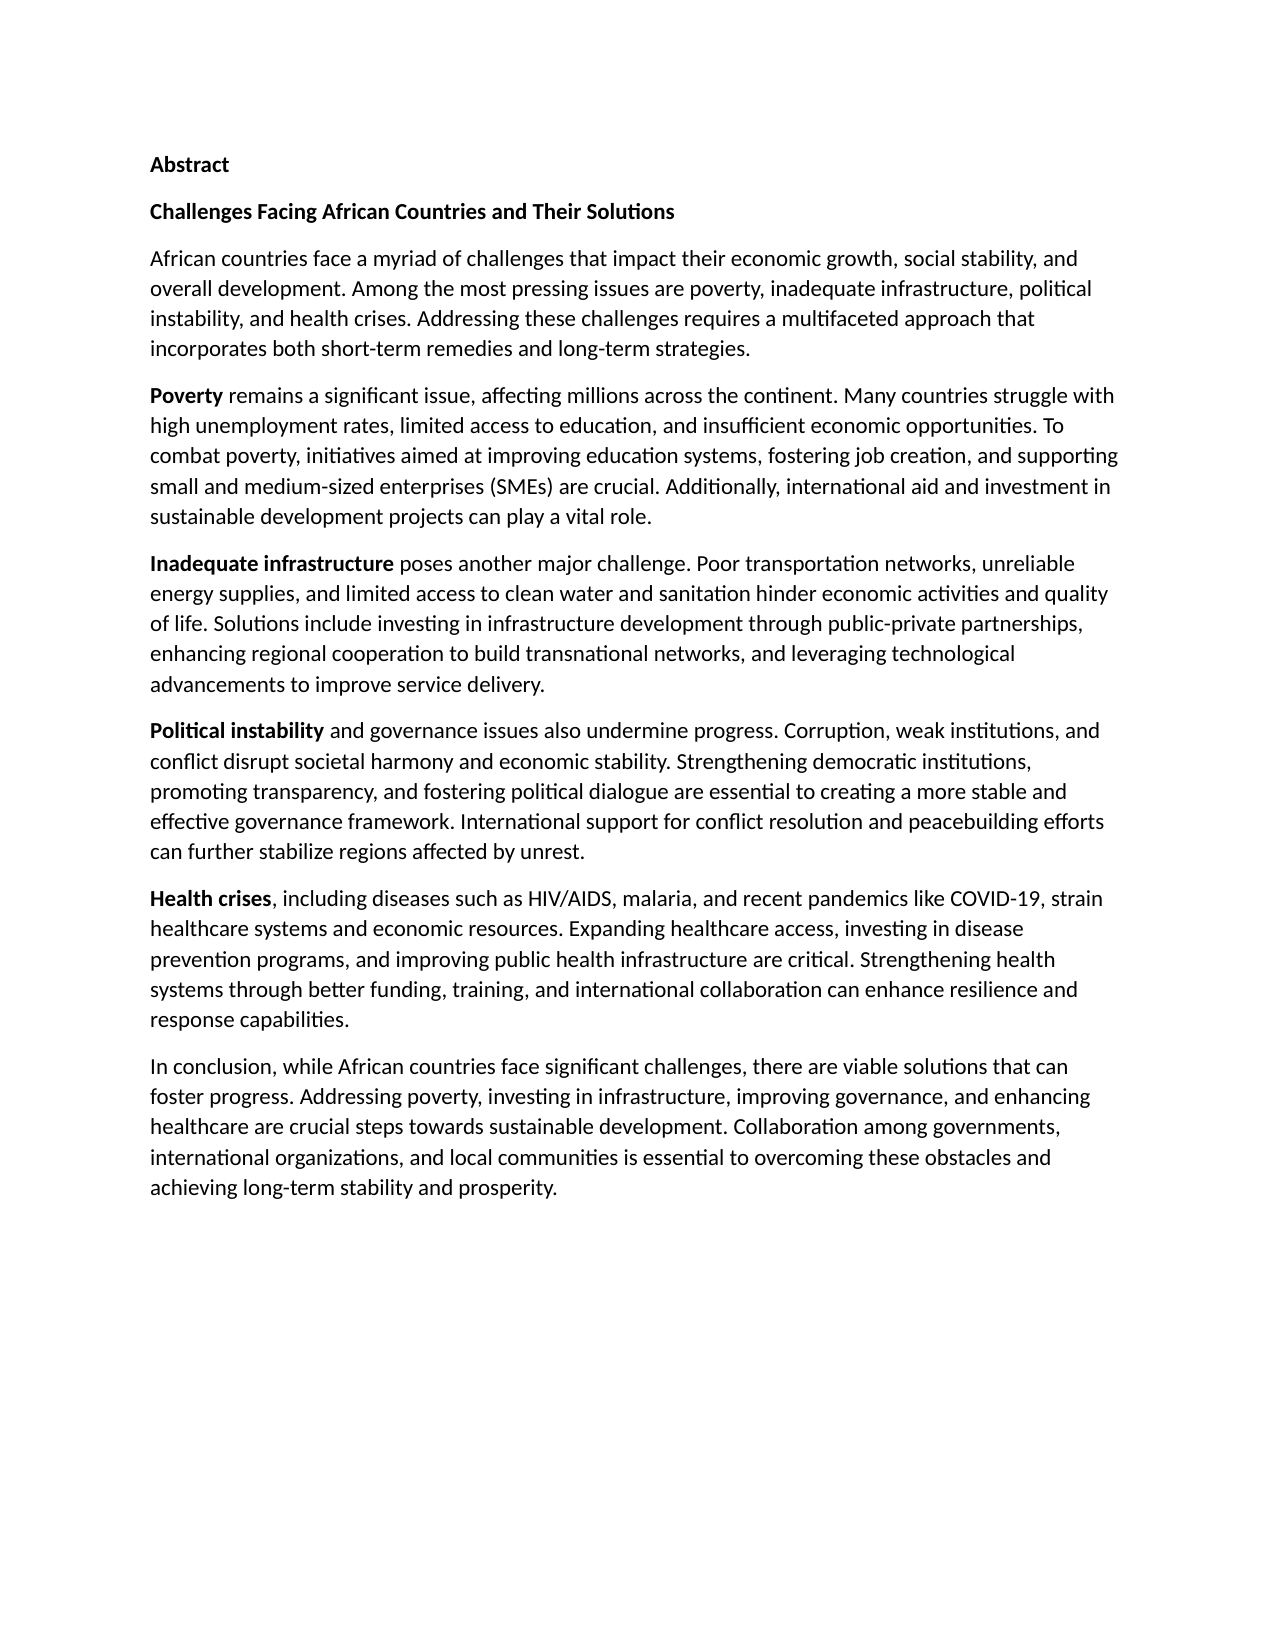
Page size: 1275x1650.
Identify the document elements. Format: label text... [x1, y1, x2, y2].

text African countries face a myriad of challenges that impact their economic growth, social stability, and overall development. Among the most pressing issues are poverty, inadequate infrastructure, political instability, and health crises. Addressing these challenges requires a multifaceted approach that incorporates both short-term remedies and long-term strategies. [150, 244, 1125, 362]
text Abstract [150, 150, 1125, 178]
text In conclusion, while African countries face significant challenges, there are viable solutions that can foster progress. Addressing poverty, investing in infrastructure, improving governance, and enhancing healthcare are crucial steps towards sustainable development. Collaboration among governments, international organizations, and local communities is essential to overcoming these obstacles and achieving long-term stability and prosperity. [150, 1052, 1125, 1201]
text Inadequate infrastructure poses another major challenge. Poor transportation networks, unreliable energy supplies, and limited access to clean water and sanitation hinder economic activities and quality of life. Solutions include investing in infrastructure development through public-private partnerships, enhancing regional cooperation to build transnational networks, and leveraging technological advancements to improve service delivery. [150, 549, 1125, 698]
text Challenges Facing African Countries and Their Solutions [150, 197, 1125, 225]
text Poverty remains a significant issue, affecting millions across the continent. Many countries struggle with high unemployment rates, limited access to education, and insufficient economic opportunities. To combat poverty, initiatives aimed at improving education systems, fostering job creation, and supporting small and medium-sized enterprises (SMEs) are crucial. Additionally, international aid and investment in sustainable development projects can play a vital role. [150, 381, 1125, 530]
text Political instability and governance issues also undermine progress. Corruption, weak institutions, and conflict disrupt societal harmony and economic stability. Strengthening democratic institutions, promoting transparency, and fostering political dialogue are essential to creating a more stable and effective governance framework. International support for conflict resolution and peacebuilding efforts can further stabilize regions affected by unrest. [150, 717, 1125, 866]
text Health crises, including diseases such as HIV/AIDS, malaria, and recent pandemics like COVID-19, strain healthcare systems and economic resources. Expanding healthcare access, investing in disease prevention programs, and improving public health infrastructure are critical. Strengthening health systems through better funding, training, and international collaboration can enhance resilience and response capabilities. [150, 884, 1125, 1033]
